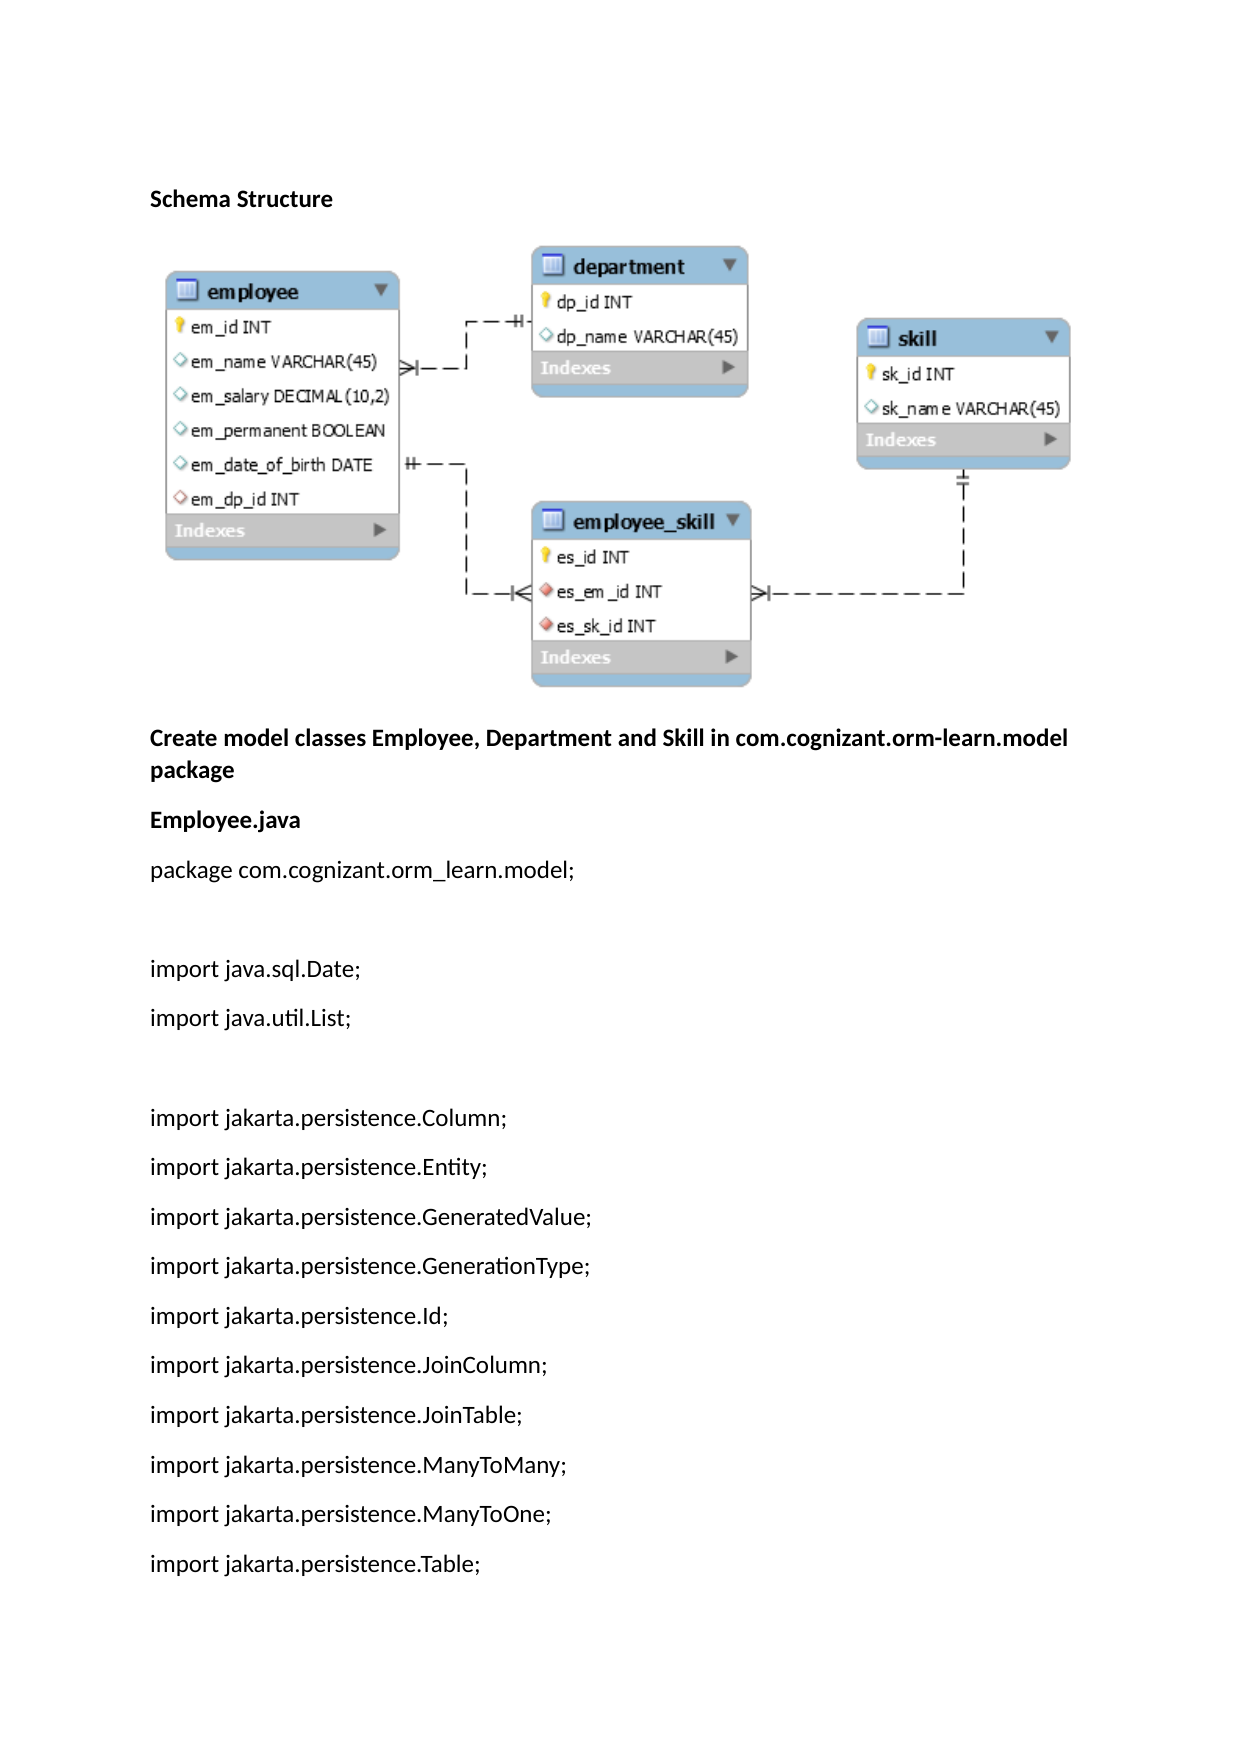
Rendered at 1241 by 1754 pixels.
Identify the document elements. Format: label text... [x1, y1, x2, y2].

text import jakarta.persistence.Column; [150, 1102, 1090, 1132]
text import jakarta.persistence.GenerationType; [150, 1250, 1090, 1281]
text import jakarta.persistence.ManyToOne; [150, 1498, 1090, 1529]
text import jakarta.persistence.Id; [150, 1300, 1090, 1331]
text Employee.java [150, 804, 1090, 835]
text import jakarta.persistence.JoinTable; [150, 1399, 1090, 1430]
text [150, 150, 1090, 213]
text import java.util.List; [150, 1002, 1090, 1033]
text import jakarta.persistence.ManyToMany; [150, 1449, 1090, 1479]
text import jakarta.persistence.Entity; [150, 1151, 1090, 1182]
text Create model classes Employee, Department and Skill in com.cognizant.orm-learn.model package [150, 722, 1090, 785]
text import java.sql.Date; [150, 953, 1090, 983]
text import jakarta.persistence.GeneratedValue; [150, 1201, 1090, 1231]
picture [150, 232, 1085, 703]
text import jakarta.persistence.JoinColumn; [150, 1349, 1090, 1380]
text package com.cognizant.orm_learn.model; [150, 854, 1090, 884]
text import jakarta.persistence.Table; [150, 1548, 1090, 1578]
